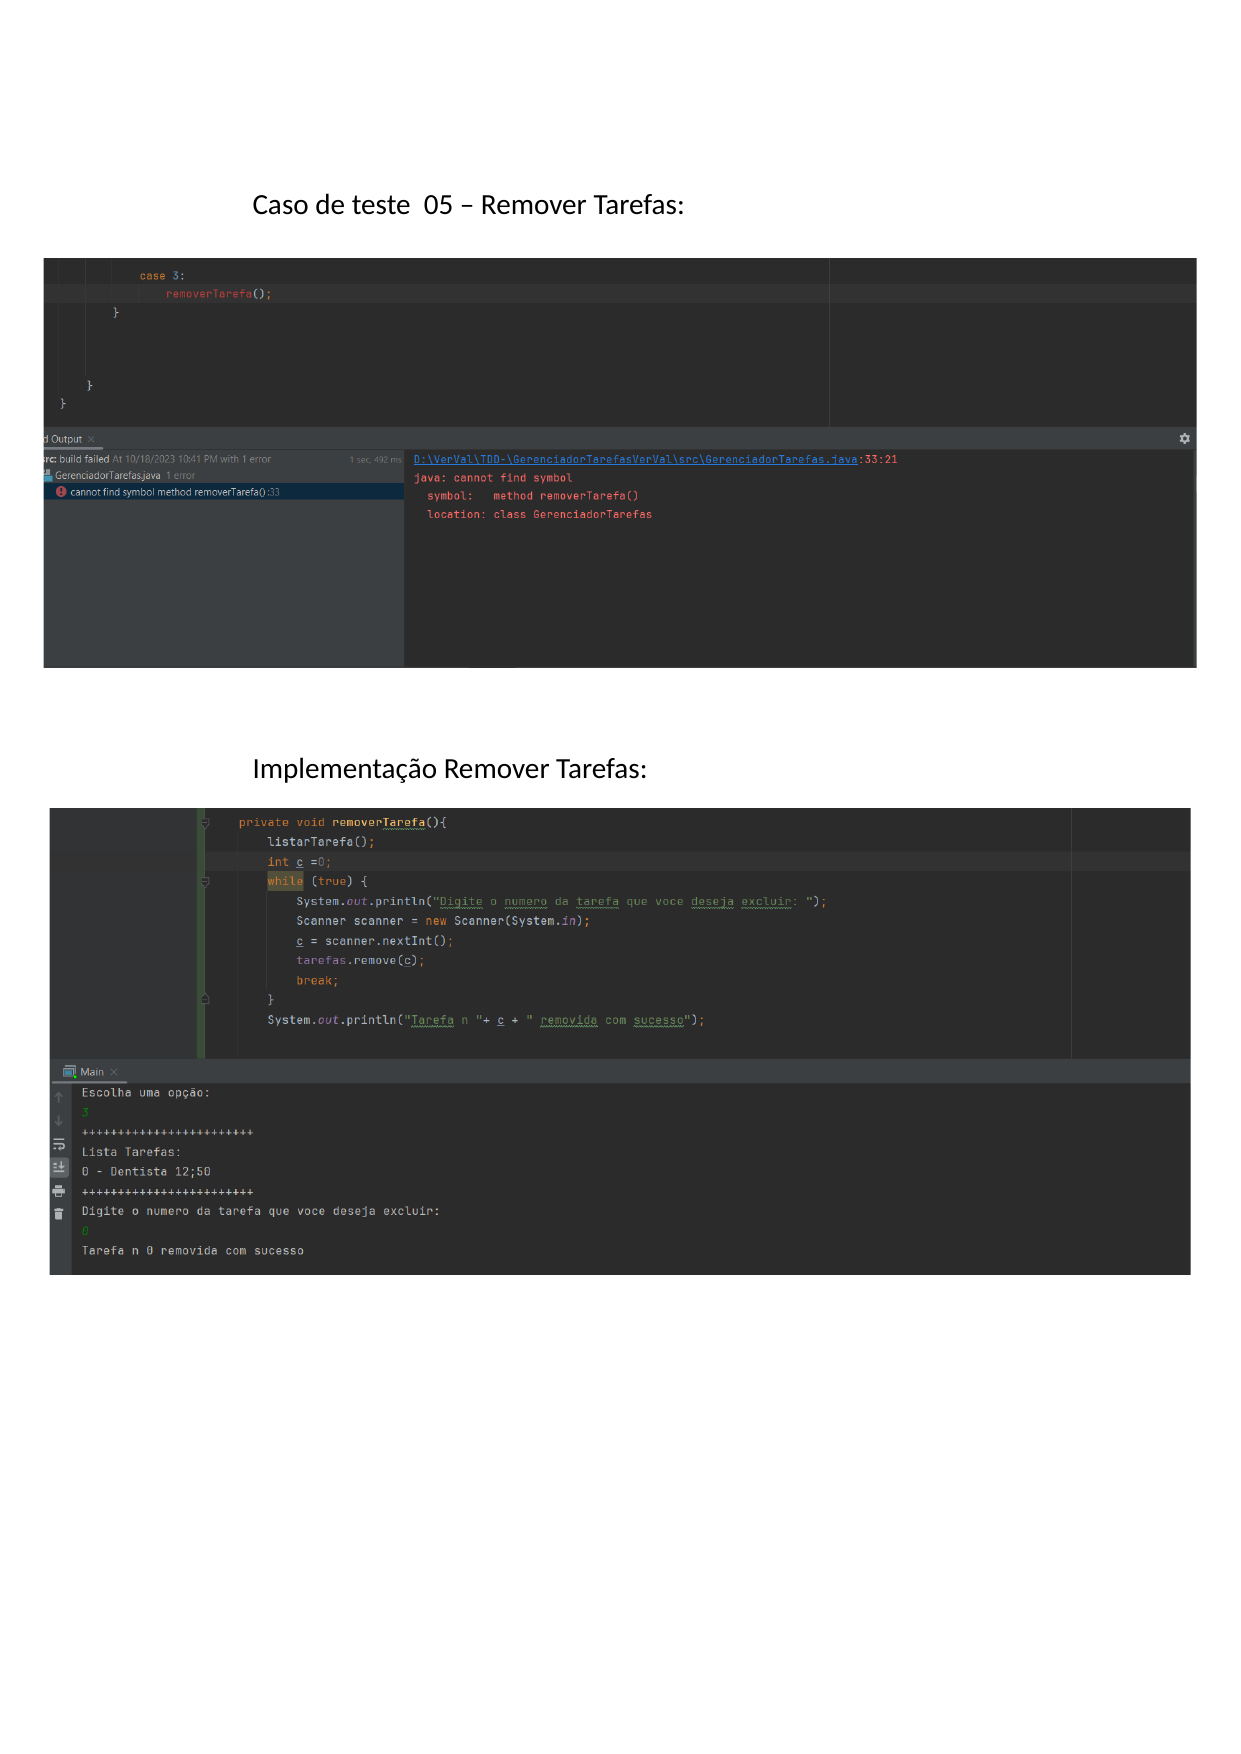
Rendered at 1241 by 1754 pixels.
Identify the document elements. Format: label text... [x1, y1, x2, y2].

list Caso de teste 05 – Remover Tarefas: [252, 186, 1063, 222]
picture [43, 258, 1197, 668]
picture [49, 808, 1191, 1275]
list Implementação Remover Tarefas: [252, 750, 1063, 785]
